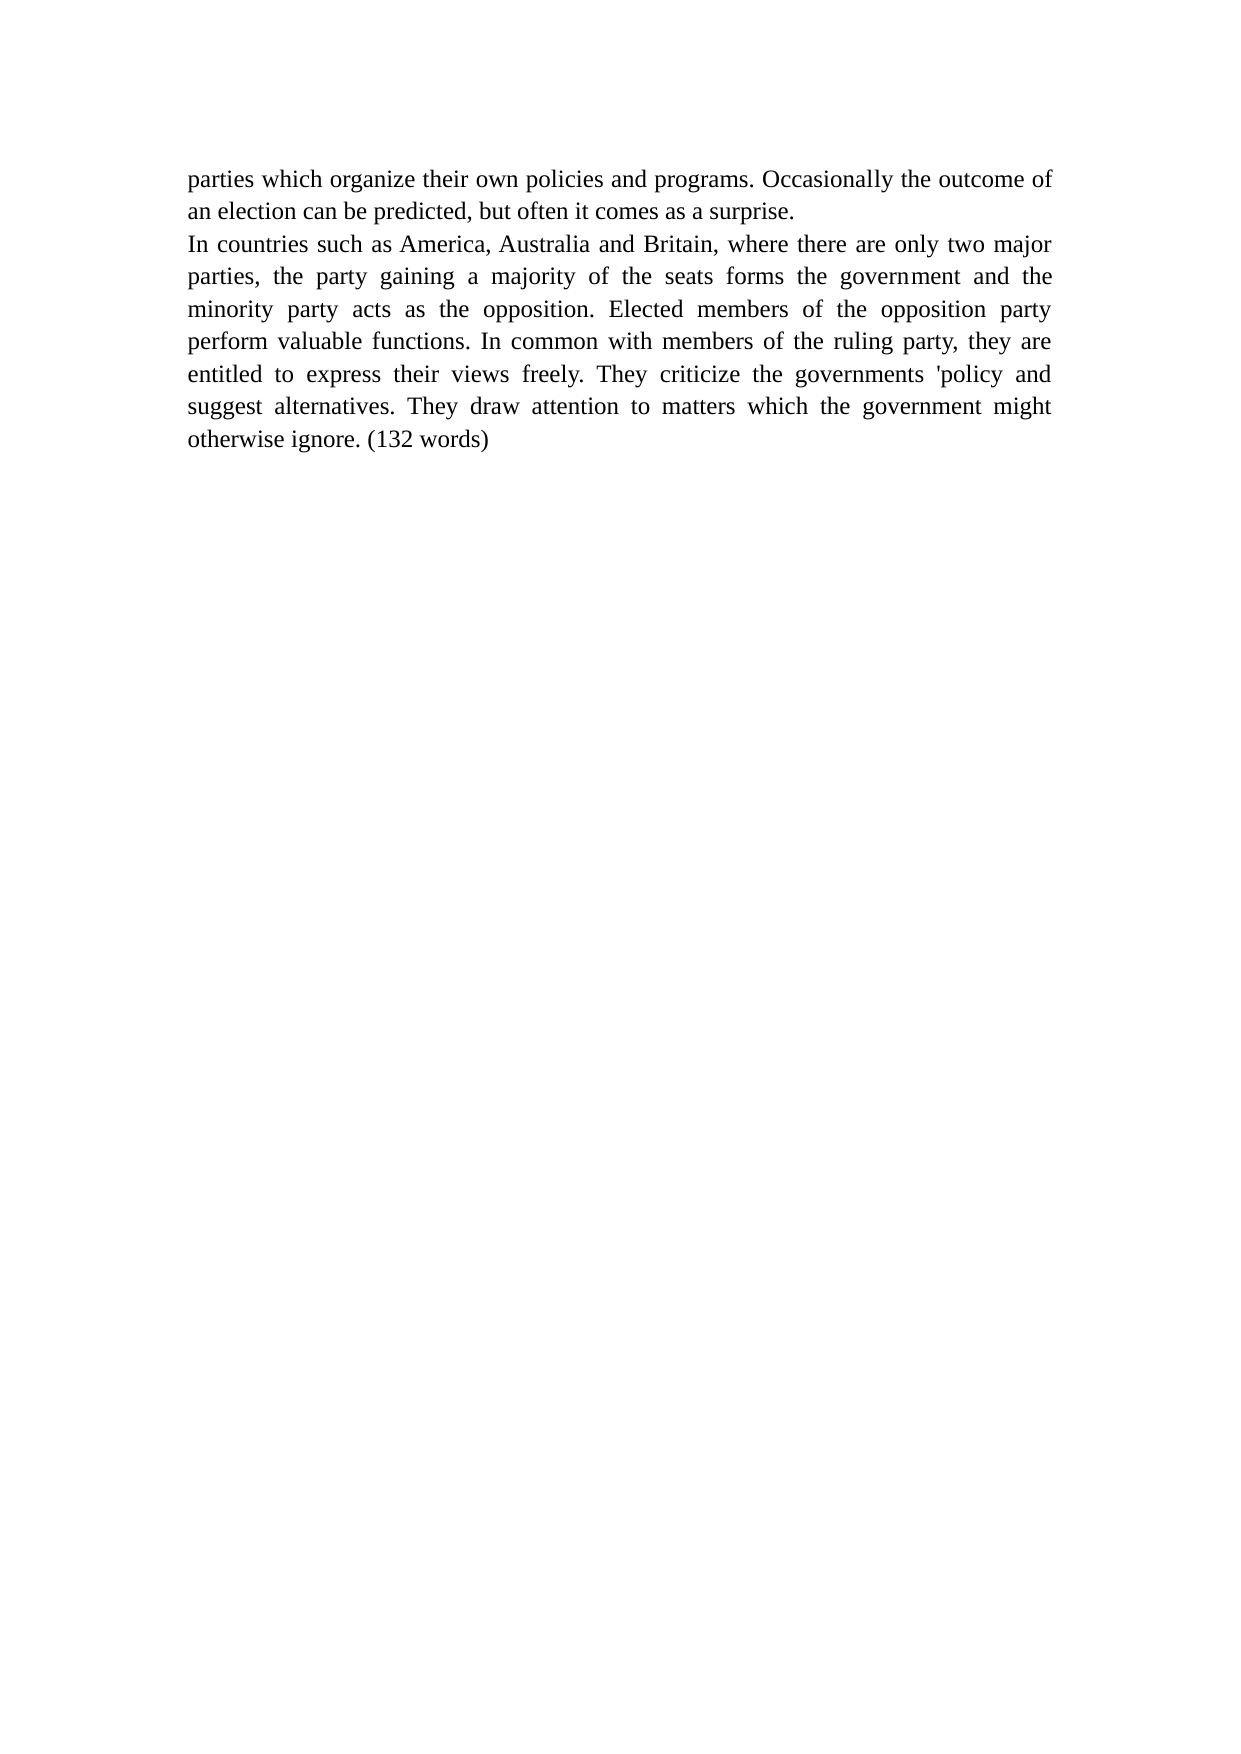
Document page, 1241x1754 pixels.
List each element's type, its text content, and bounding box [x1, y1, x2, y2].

text In countries such as America, Australia and Britain, where there are only two major parties, the party gaining a majority of the seats forms the government and the minority party acts as the opposition. Elected members of the opposition party perform valuable functions. In common with members of the ruling party, they are entitled to express their views freely. They criticize the governments 'policy and suggest alternatives. They draw attention to matters which the government might otherwise ignore. (132 words) [187, 227, 1053, 454]
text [187, 162, 1053, 227]
